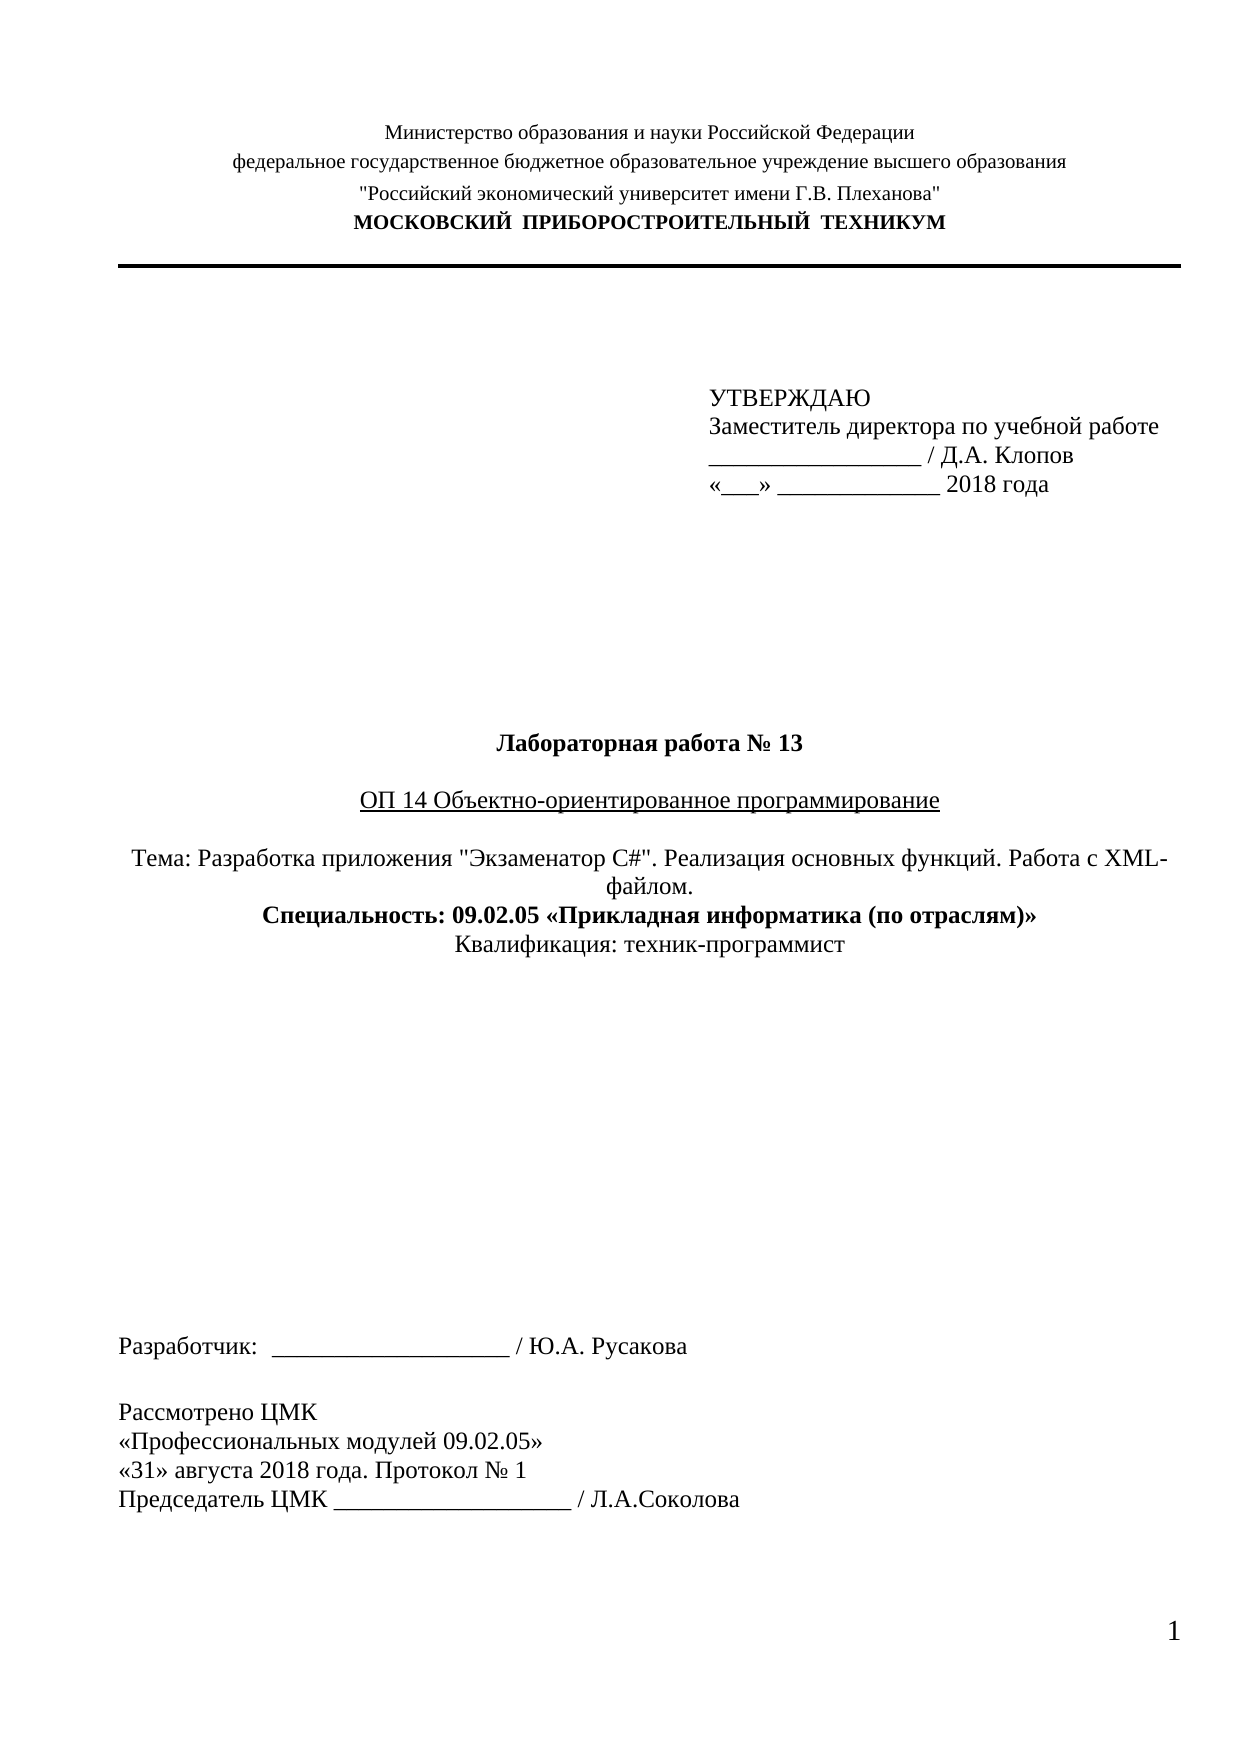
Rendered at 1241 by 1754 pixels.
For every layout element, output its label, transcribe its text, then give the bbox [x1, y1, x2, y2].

text Квалификация: техник-программист [118, 929, 1181, 958]
text Председатель ЦМК ___________________ / Л.А.Соколова [118, 1484, 1181, 1512]
table_cell федеральное государственное бюджетное образовательное учреждение высшего образования [111, 146, 1188, 177]
text Заместитель директора по учебной работе [709, 411, 1181, 440]
text Разработчик: ___________________ / Ю.А. Русакова [118, 1331, 1181, 1360]
table_header Министерство образования и науки Российской Федерации [111, 118, 1188, 146]
text УТВЕРЖДАЮ [709, 383, 1181, 411]
text Рассмотрено ЦМК [118, 1397, 1181, 1426]
text ОП 14 Объектно-ориентированное программирование [118, 785, 1181, 814]
text «___» _____________ 2018 года [709, 469, 1181, 498]
text Специальность: 09.02.05 «Прикладная информатика (по отраслям)» [118, 900, 1181, 929]
text Тема: Разработка приложения "Экзаменатор С#". Реализация основных функций. Работа с XML-файлом. [118, 843, 1181, 900]
text _________________ / Д.А. Клопов [709, 440, 1181, 469]
text «31» августа 2018 года. Протокол № 1 [118, 1455, 1181, 1484]
text «Профессиональных модулей 09.02.05» [118, 1426, 1181, 1455]
text Лабораторная работа № 13 [118, 728, 1181, 756]
table_cell МОСКОВСКИЙ ПРИБОРОСТРОИТЕЛЬНЫЙ ТЕХНИКУМ [111, 210, 1188, 234]
table_cell "Российский экономический университет имени Г.В. Плеханова" [111, 177, 1188, 209]
